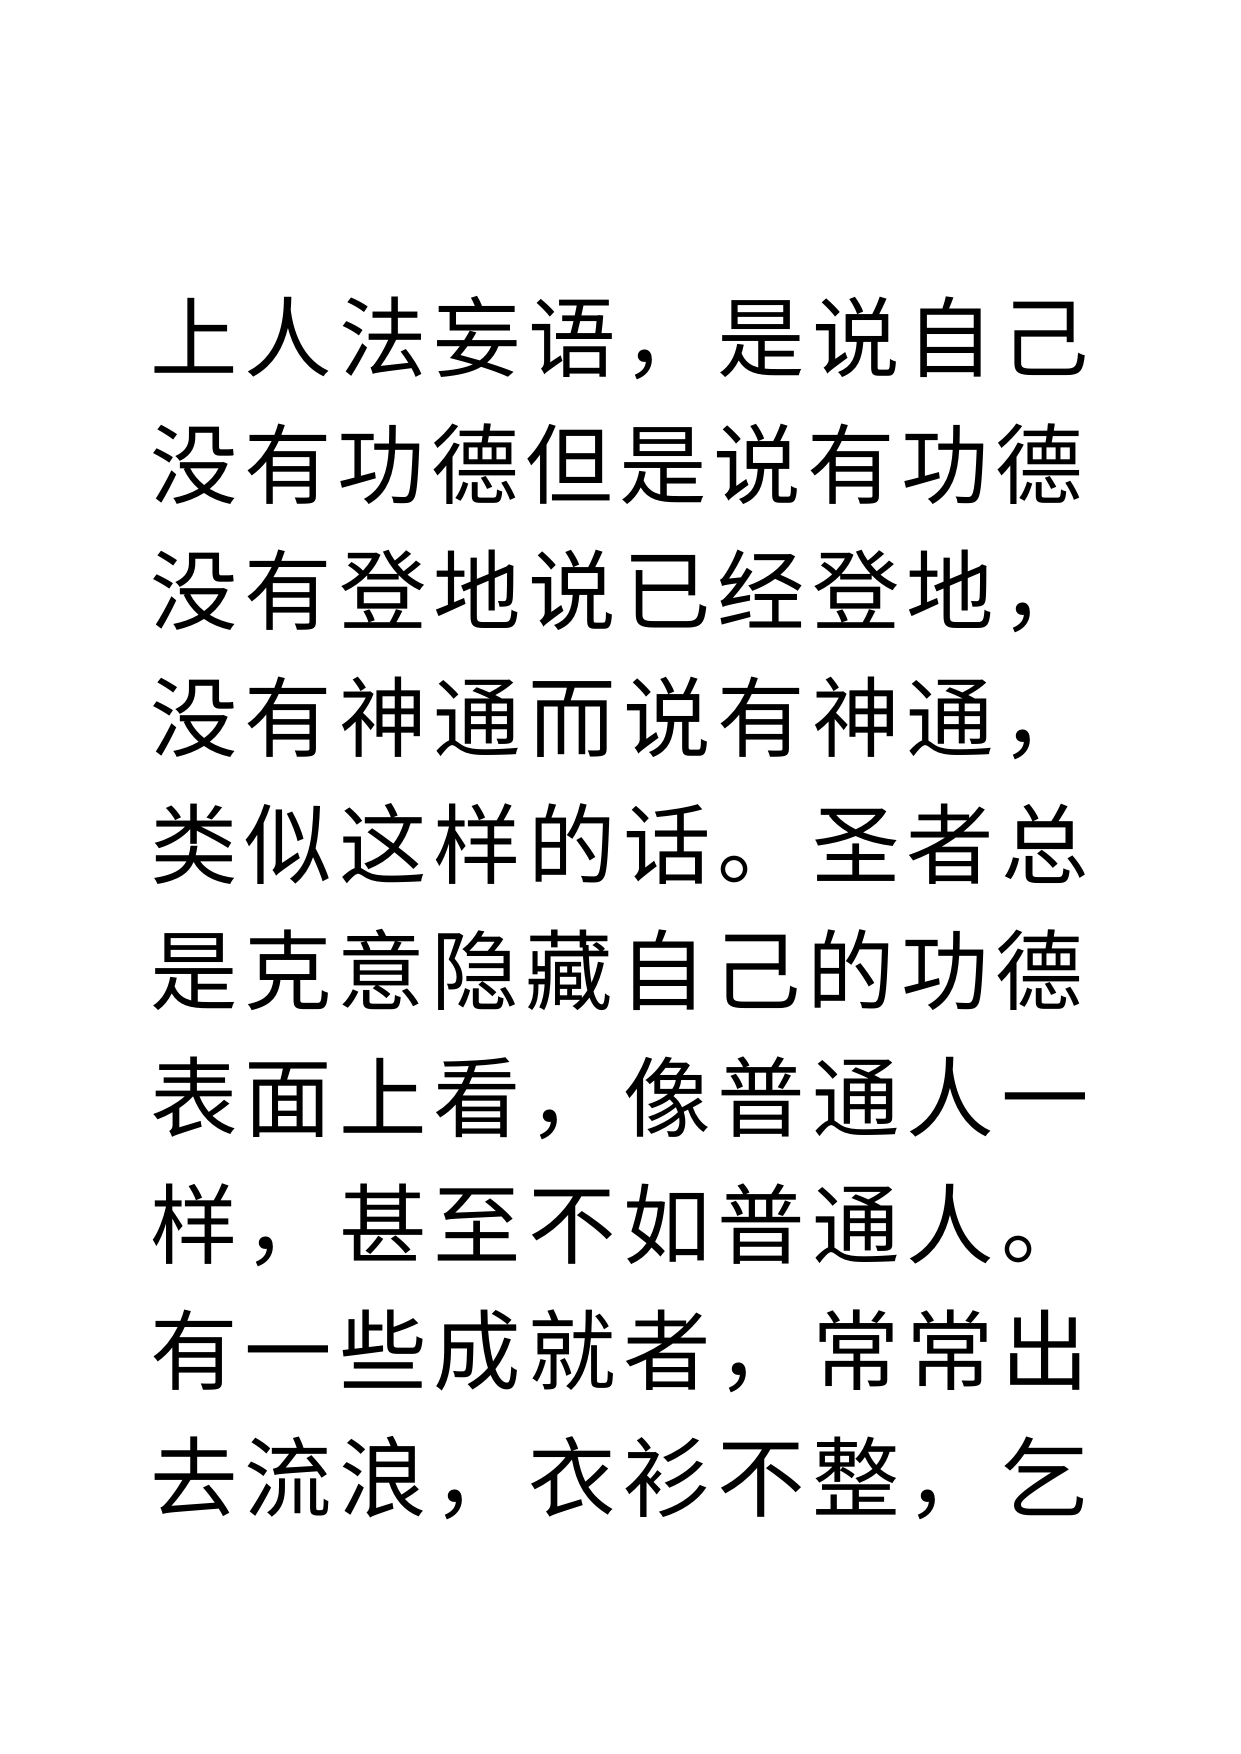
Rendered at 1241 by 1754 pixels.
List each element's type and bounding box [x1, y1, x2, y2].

text [150, 269, 1090, 1536]
